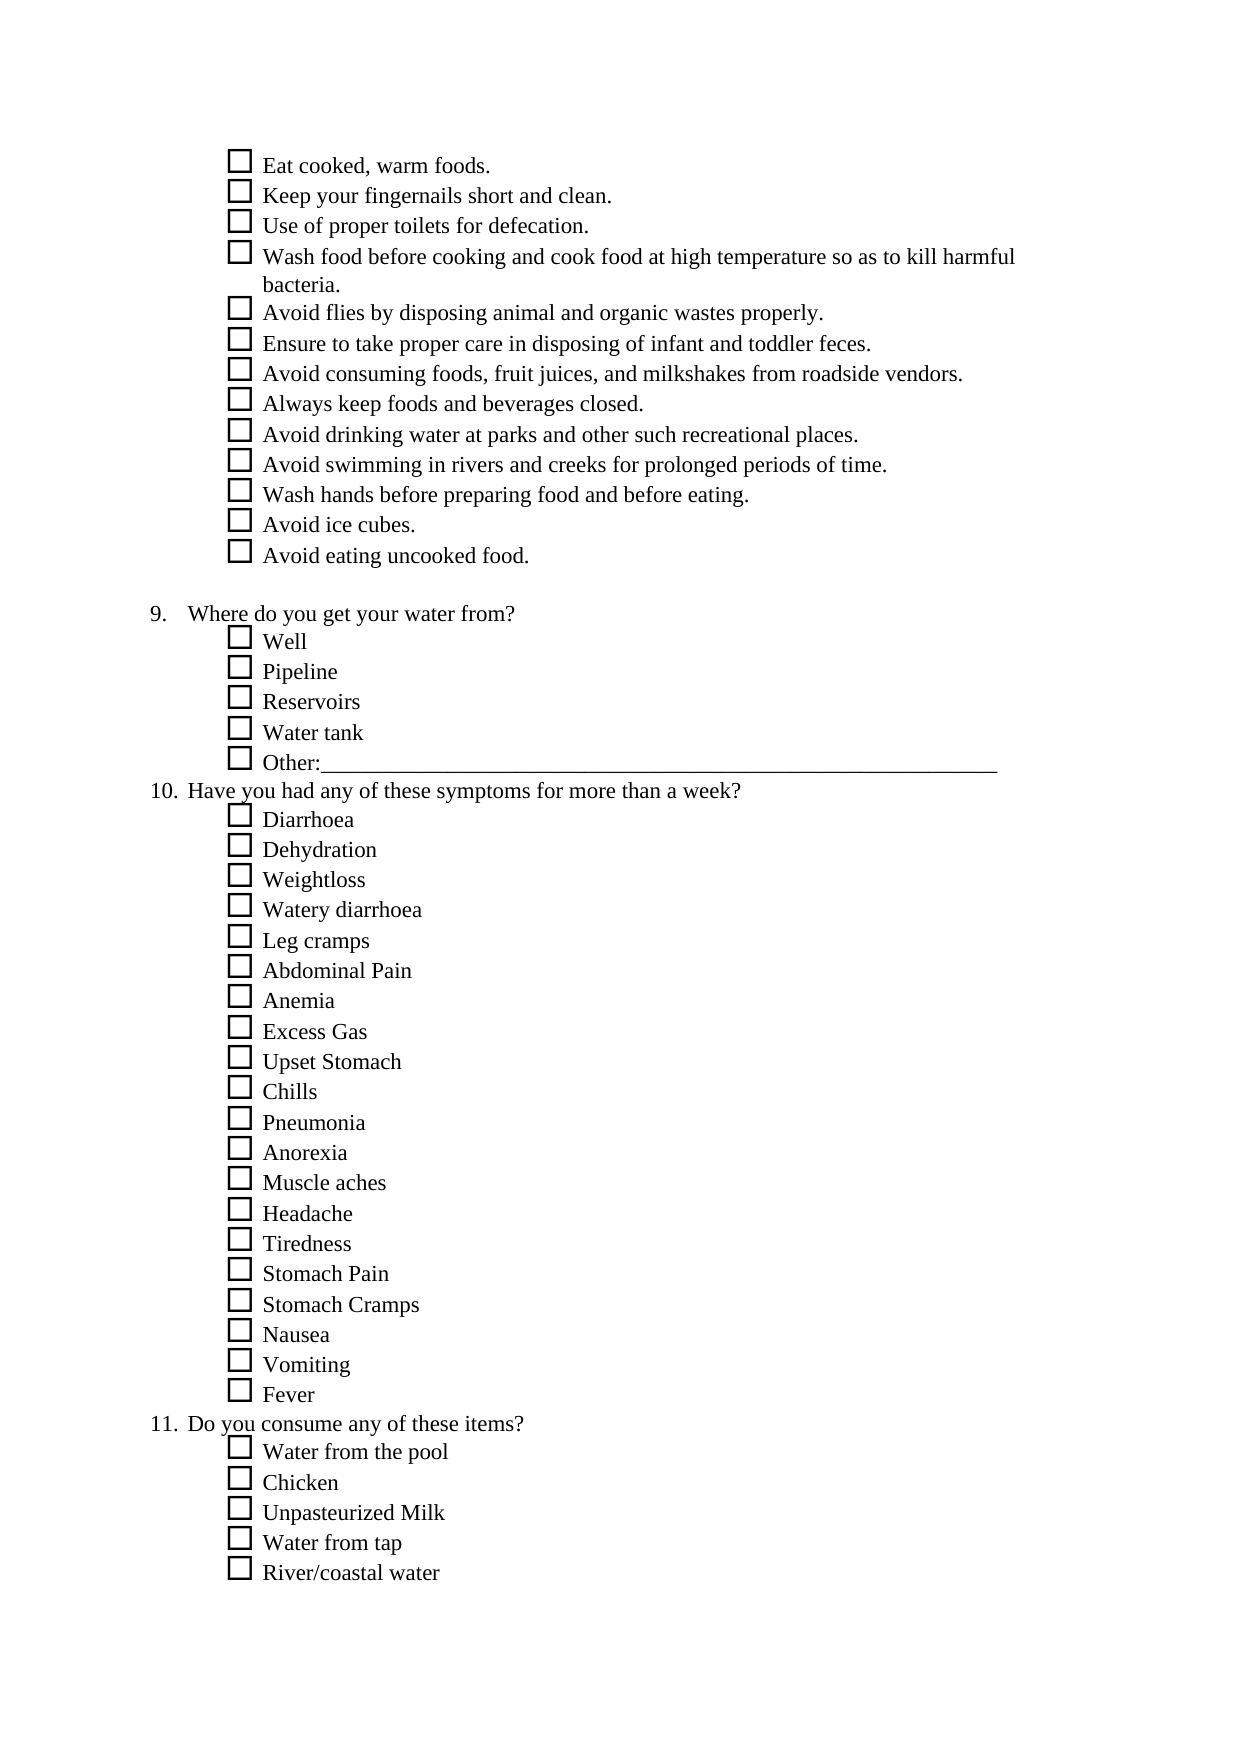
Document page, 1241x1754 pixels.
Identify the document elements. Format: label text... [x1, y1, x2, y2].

list Always keep foods and beverages closed. [225, 388, 1090, 419]
list Reservoirs [225, 687, 1090, 717]
list Water from tap [225, 1527, 1090, 1558]
list Water from the pool [225, 1436, 1090, 1467]
list Avoid eating uncooked food. [225, 540, 1090, 570]
list Well [225, 626, 1090, 656]
list Have you had any of these symptoms for more than a week? [150, 777, 1090, 804]
list Eat cooked, warm foods. [225, 150, 1090, 180]
list Avoid drinking water at parks and other such recreational places. [225, 419, 1090, 449]
list Avoid ice cubes. [225, 510, 1090, 540]
list Leg cramps [225, 925, 1090, 955]
list Ensure to take proper care in disposing of infant and toddler feces. [225, 328, 1090, 358]
list Diarrhoea [225, 804, 1090, 834]
list Weightloss [225, 864, 1090, 895]
list Wash hands before preparing food and before eating. [225, 479, 1090, 510]
list Keep your fingernails short and clean. [225, 180, 1090, 211]
list Nausea [225, 1319, 1090, 1349]
list Do you consume any of these items? [150, 1410, 1090, 1436]
list Use of proper toilets for defecation. [225, 211, 1090, 241]
list Anemia [225, 986, 1090, 1016]
list Chicken [225, 1467, 1090, 1497]
list Wash food before cooking and cook food at high temperature so as to kill harmful bacteria. [225, 241, 1090, 298]
list Stomach Pain [225, 1258, 1090, 1289]
list Headache [225, 1198, 1090, 1228]
list Muscle aches [225, 1168, 1090, 1198]
list Vomiting [225, 1349, 1090, 1380]
list Avoid swimming in rivers and creeks for prolonged periods of time. [225, 449, 1090, 479]
list Dehydration [225, 834, 1090, 864]
list Abdominal Pain [225, 955, 1090, 986]
list Avoid consuming foods, fruit juices, and milkshakes from roadside vendors. [225, 358, 1090, 388]
list Where do you get your water from? [150, 599, 1090, 626]
list Pipeline [225, 656, 1090, 687]
list Other:___________________________________________________________ [225, 747, 1090, 777]
list Avoid flies by disposing animal and organic wastes properly. [225, 298, 1090, 328]
list Excess Gas [225, 1016, 1090, 1046]
list Water tank [225, 717, 1090, 747]
list Pneumonia [225, 1107, 1090, 1137]
list Chills [225, 1077, 1090, 1107]
list Tiredness [225, 1228, 1090, 1258]
list Unpasteurized Milk [225, 1497, 1090, 1527]
list Stomach Cramps [225, 1289, 1090, 1319]
list Watery diarrhoea [225, 895, 1090, 925]
list River/coastal water [225, 1558, 1090, 1588]
list Fever [225, 1380, 1090, 1410]
list Anorexia [225, 1137, 1090, 1168]
list Upset Stomach [225, 1046, 1090, 1077]
